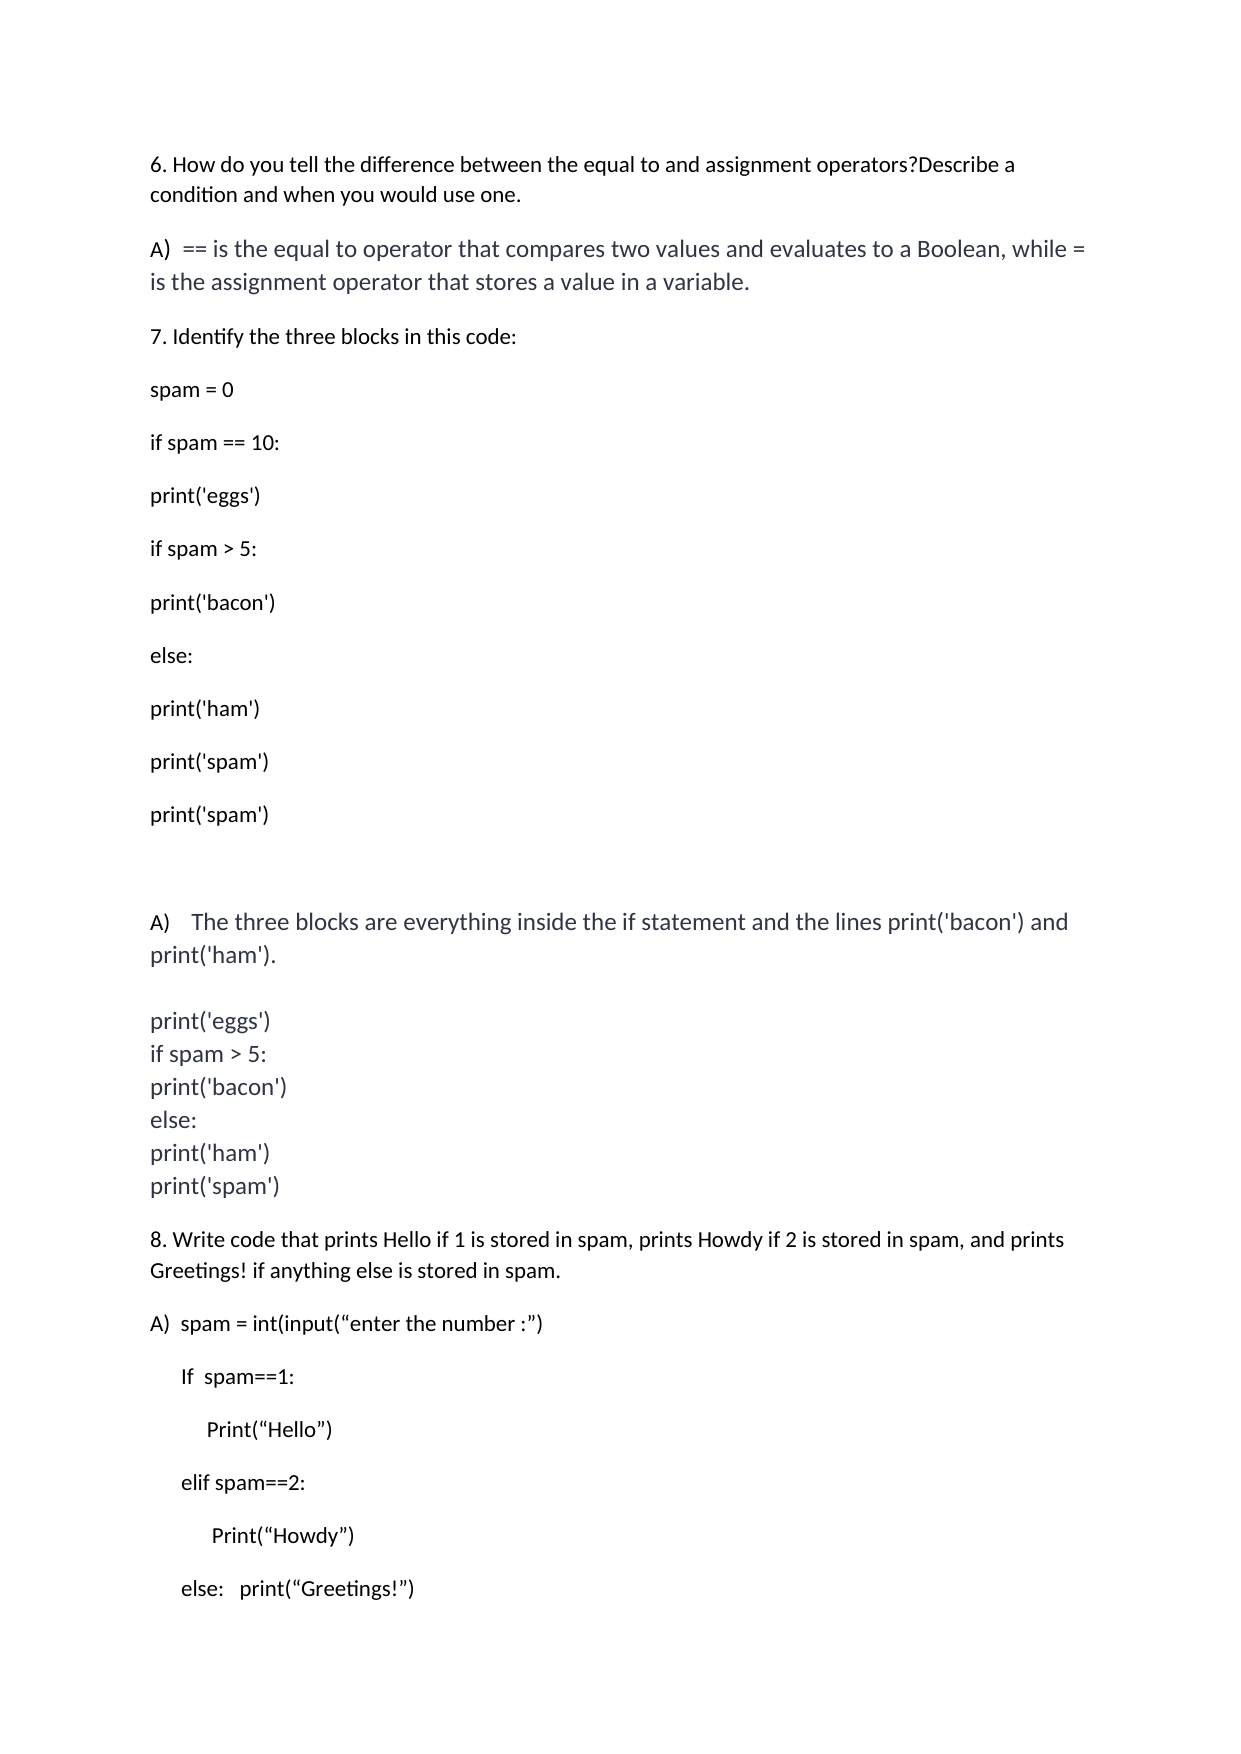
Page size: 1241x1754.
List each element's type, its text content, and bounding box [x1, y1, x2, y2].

text print('spam') [150, 800, 1090, 828]
text elif spam==2: [150, 1468, 1090, 1496]
text A) spam = int(input(“enter the number :”) [150, 1309, 1090, 1337]
text spam = 0 [150, 375, 1090, 403]
text If spam==1: [150, 1362, 1090, 1390]
text print('spam') [150, 747, 1090, 775]
text else: print(“Greetings!”) [150, 1574, 1090, 1603]
text print('bacon') [150, 588, 1090, 616]
text if spam > 5: [150, 534, 1090, 563]
text 8. Write code that prints Hello if 1 is stored in spam, prints Howdy if 2 is stored in spam, and prints Greetings! if anything else is stored in spam. [150, 1226, 1090, 1284]
text 6. How do you tell the difference between the equal to and assignment operators?Describe a condition and when you would use one. [150, 150, 1090, 208]
text 7. Identify the three blocks in this code: [150, 322, 1090, 350]
text A) The three blocks are everything inside the if statement and the lines print('bacon') and print('ham'). print('eggs') if spam > 5: print('bacon') else: print('ham') print('spam') [150, 906, 1090, 1200]
text else: [150, 641, 1090, 669]
text print('eggs') [150, 481, 1090, 509]
text if spam == 10: [150, 428, 1090, 456]
text print('ham') [150, 694, 1090, 722]
text Print(“Howdy”) [150, 1521, 1090, 1549]
text A) == is the equal to operator that compares two values and evaluates to a Boolean, while = is the assignment operator that stores a value in a variable. [150, 233, 1090, 297]
text Print(“Hello”) [150, 1415, 1090, 1443]
